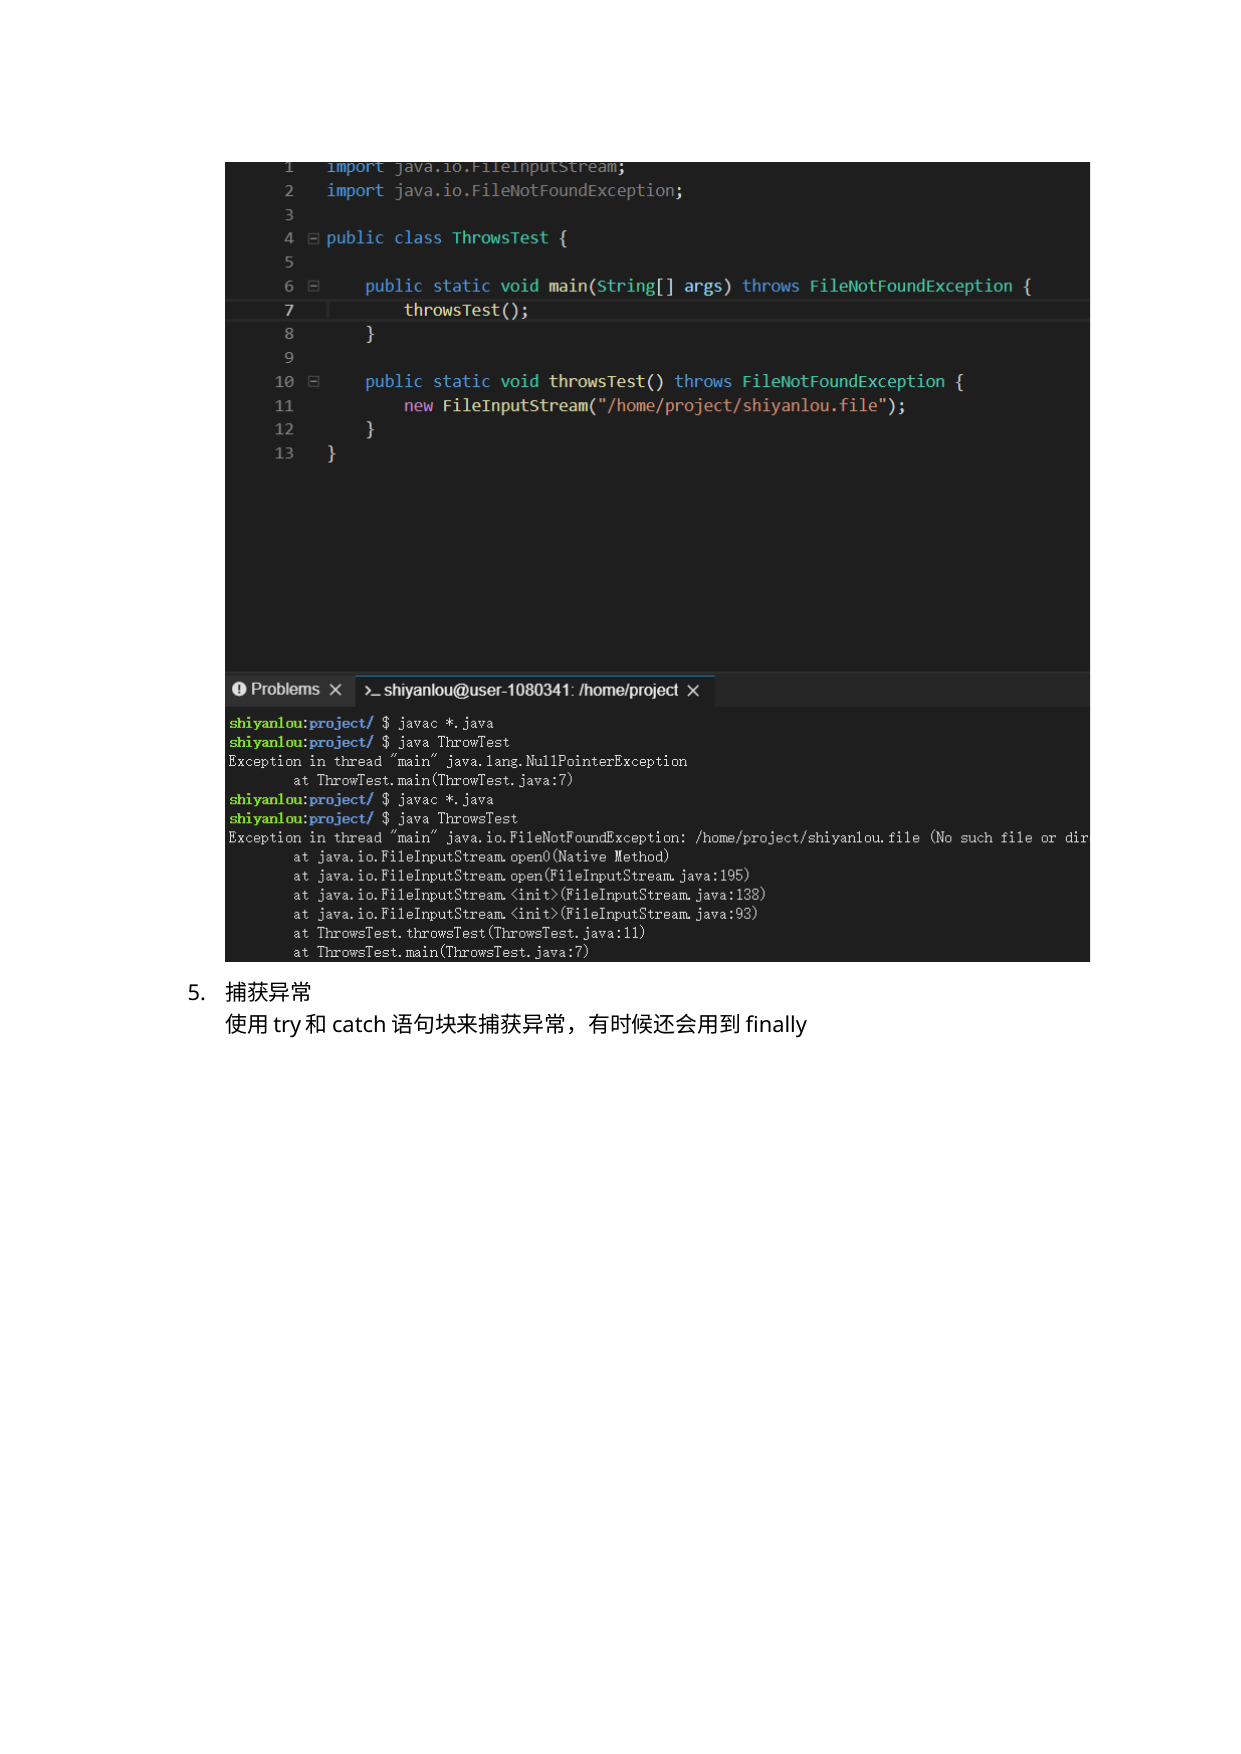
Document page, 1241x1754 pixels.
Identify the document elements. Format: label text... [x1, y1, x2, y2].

list 使用try和catch语句块来捕获异常，有时候还会用到finally [225, 1007, 1053, 1039]
picture [225, 162, 1091, 962]
list 捕获异常 [187, 974, 1053, 1007]
